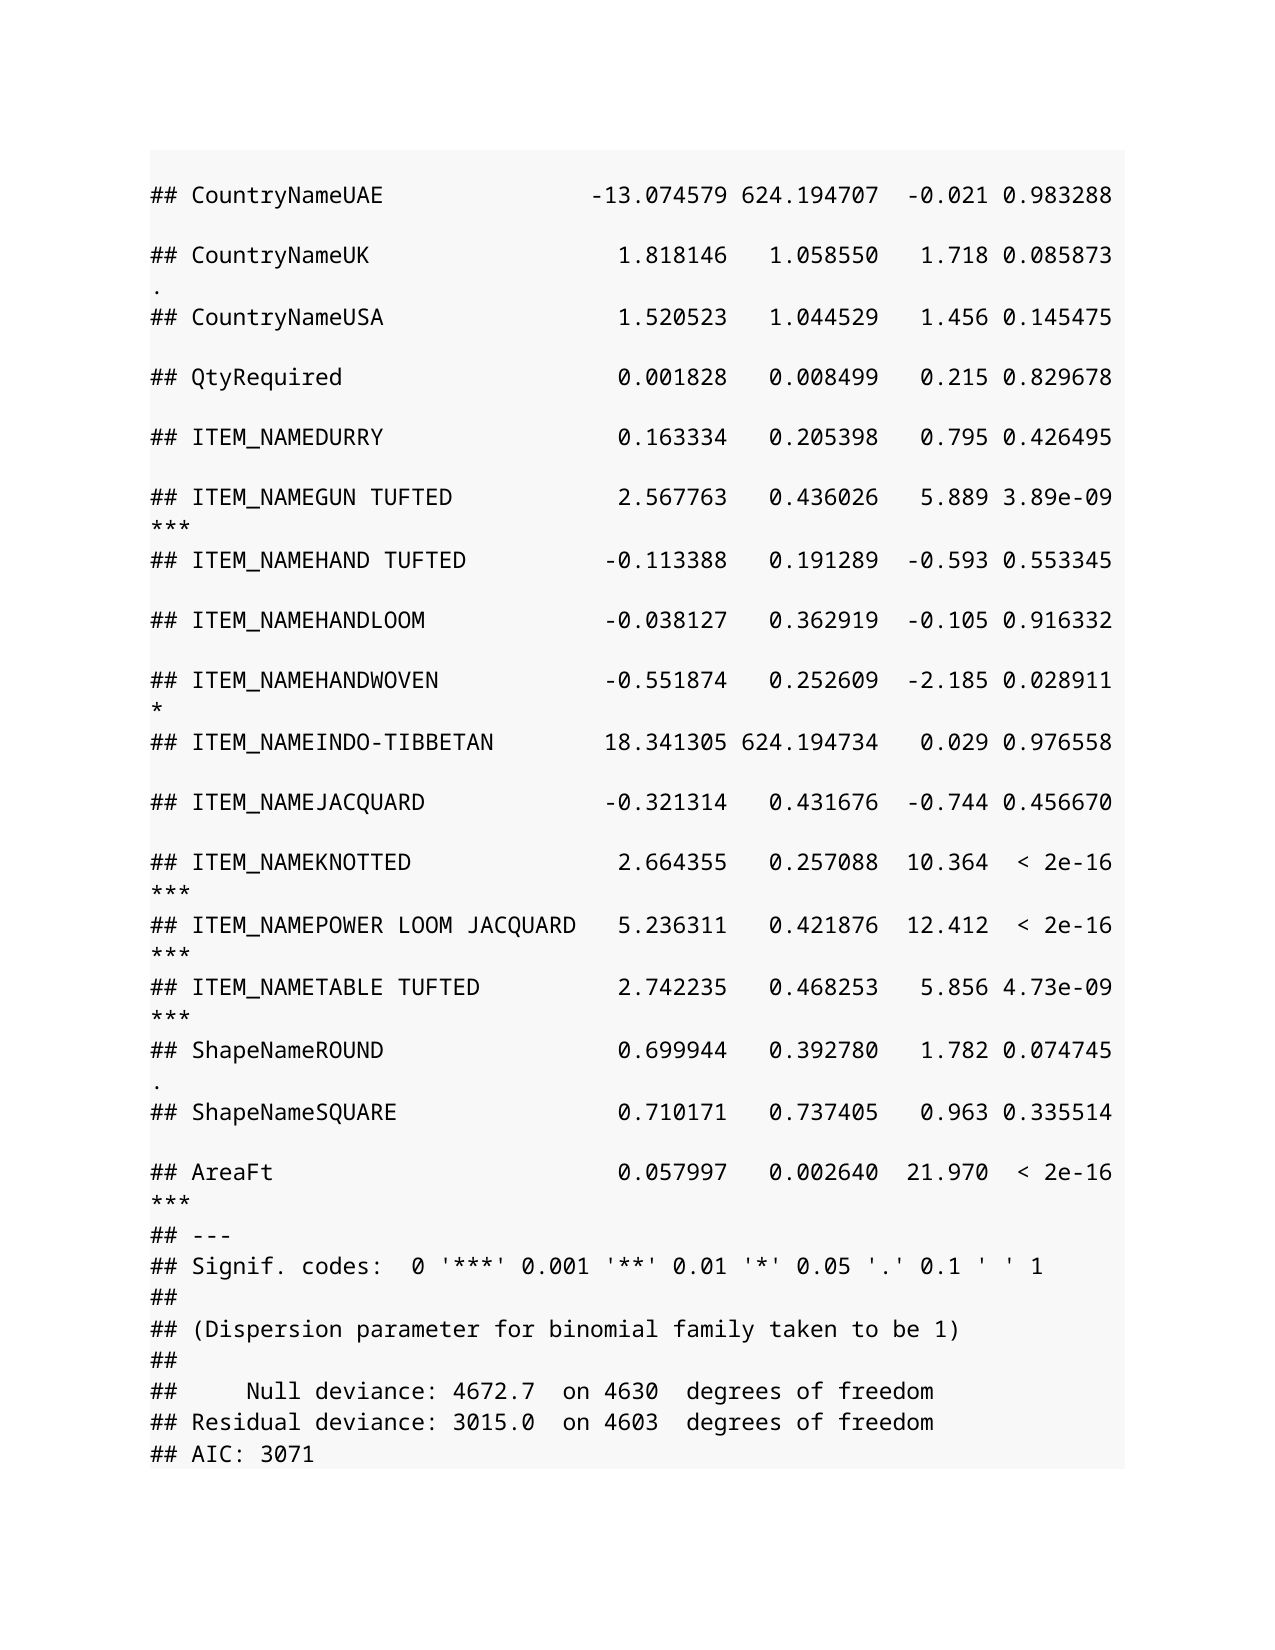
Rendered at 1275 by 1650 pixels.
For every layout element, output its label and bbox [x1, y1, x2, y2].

text [150, 150, 1125, 1469]
